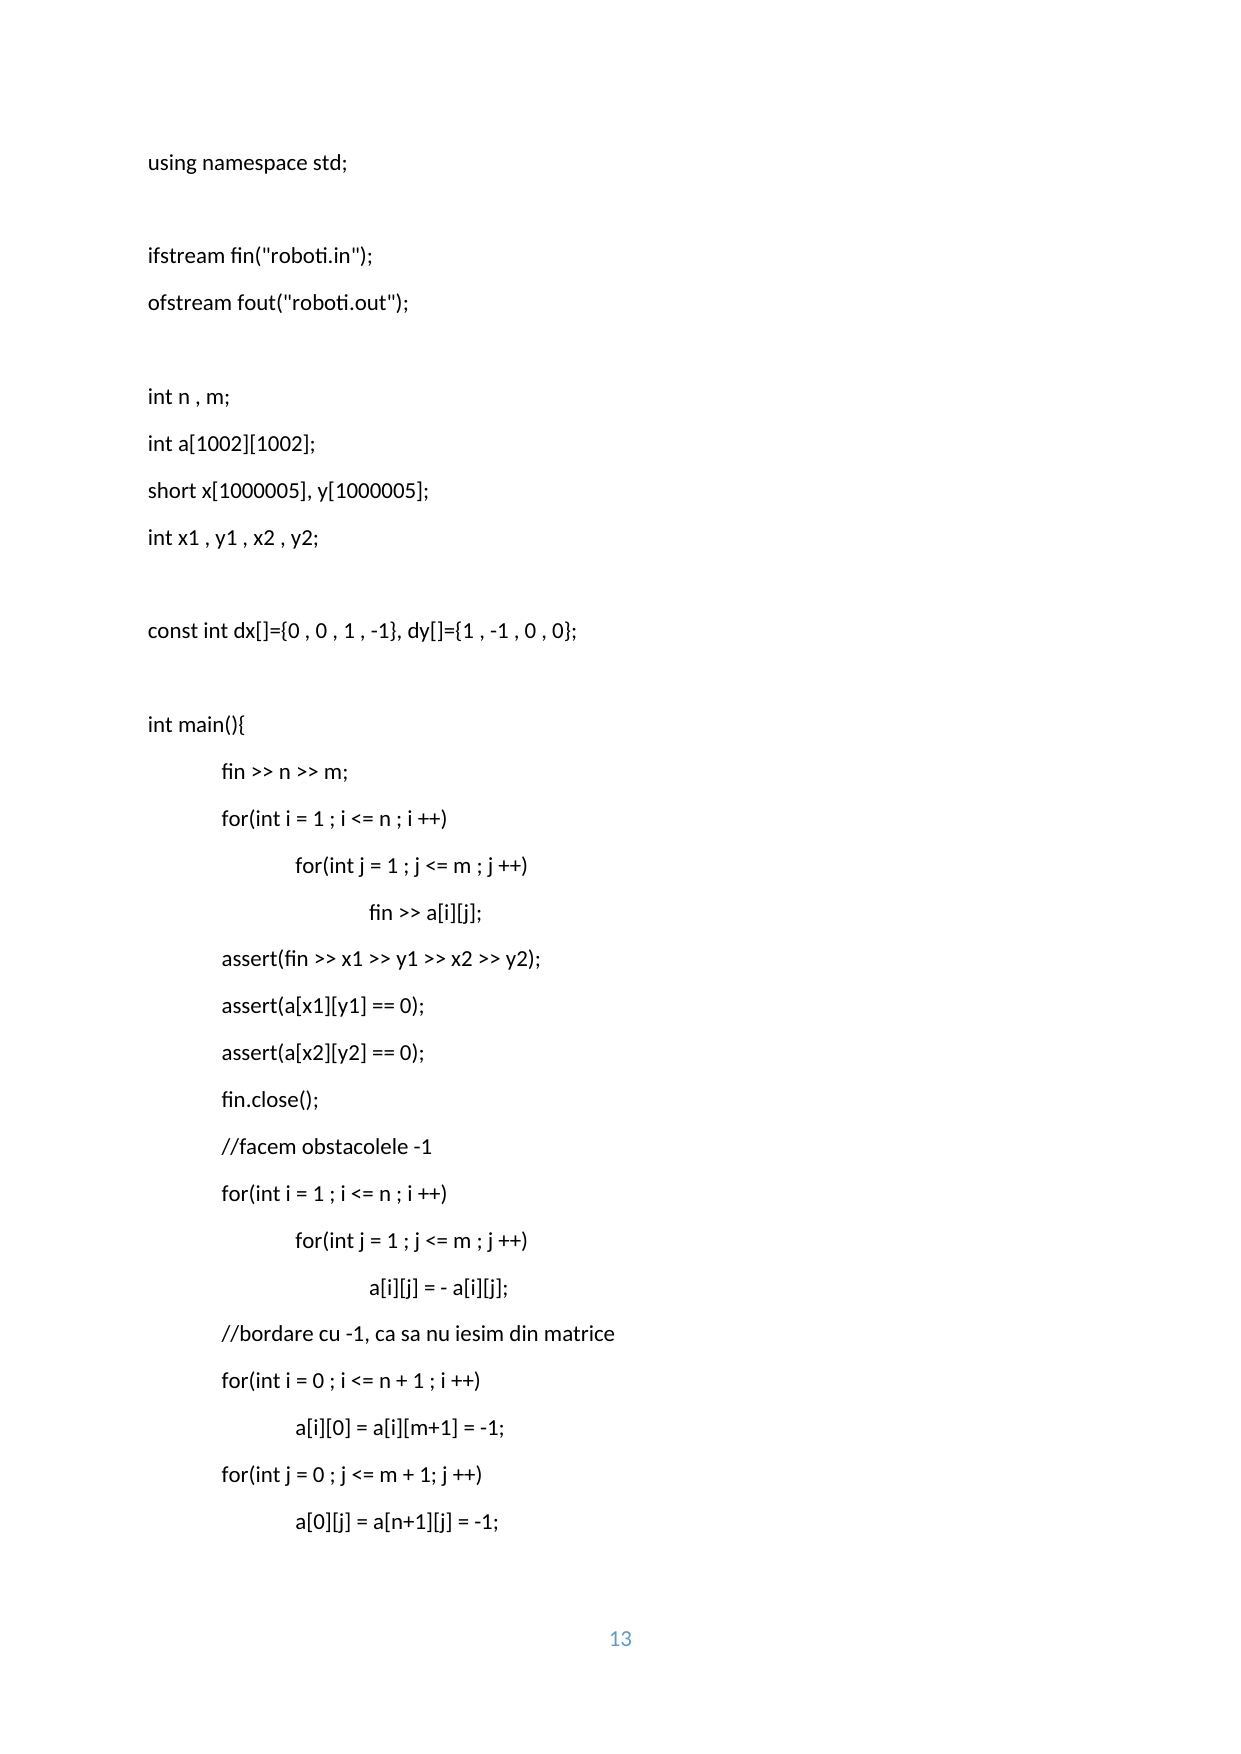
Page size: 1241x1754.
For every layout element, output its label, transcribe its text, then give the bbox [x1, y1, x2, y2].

text int n , m; [148, 382, 1093, 410]
text int main(){ [148, 710, 1093, 738]
text //bordare cu -1, ca sa nu iesim din matrice [148, 1319, 1093, 1347]
text int a[1002][1002]; [148, 429, 1093, 457]
text using namespace std; [148, 148, 1093, 176]
text assert(a[x2][y2] == 0); [148, 1038, 1093, 1066]
text ifstream fin("roboti.in"); [148, 241, 1093, 269]
text for(int i = 1 ; i <= n ; i ++) [148, 804, 1093, 832]
text ofstream fout("roboti.out"); [148, 288, 1093, 316]
text int x1 , y1 , x2 , y2; [148, 523, 1093, 551]
text fin >> a[i][j]; [148, 898, 1093, 926]
text //facem obstacolele -1 [148, 1132, 1093, 1160]
text a[i][j] = - a[i][j]; [148, 1273, 1093, 1301]
text for(int j = 1 ; j <= m ; j ++) [148, 1226, 1093, 1254]
text short x[1000005], y[1000005]; [148, 476, 1093, 504]
text assert(fin >> x1 >> y1 >> x2 >> y2); [148, 944, 1093, 972]
text for(int i = 1 ; i <= n ; i ++) [148, 1179, 1093, 1207]
text assert(a[x1][y1] == 0); [148, 991, 1093, 1019]
text const int dx[]={0 , 0 , 1 , -1}, dy[]={1 , -1 , 0 , 0}; [148, 616, 1093, 644]
text a[0][j] = a[n+1][j] = -1; [148, 1507, 1093, 1535]
text for(int j = 0 ; j <= m + 1; j ++) [148, 1460, 1093, 1488]
text fin >> n >> m; [148, 757, 1093, 785]
text for(int i = 0 ; i <= n + 1 ; i ++) [148, 1366, 1093, 1394]
text fin.close(); [148, 1085, 1093, 1113]
text for(int j = 1 ; j <= m ; j ++) [148, 851, 1093, 879]
text a[i][0] = a[i][m+1] = -1; [148, 1413, 1093, 1441]
